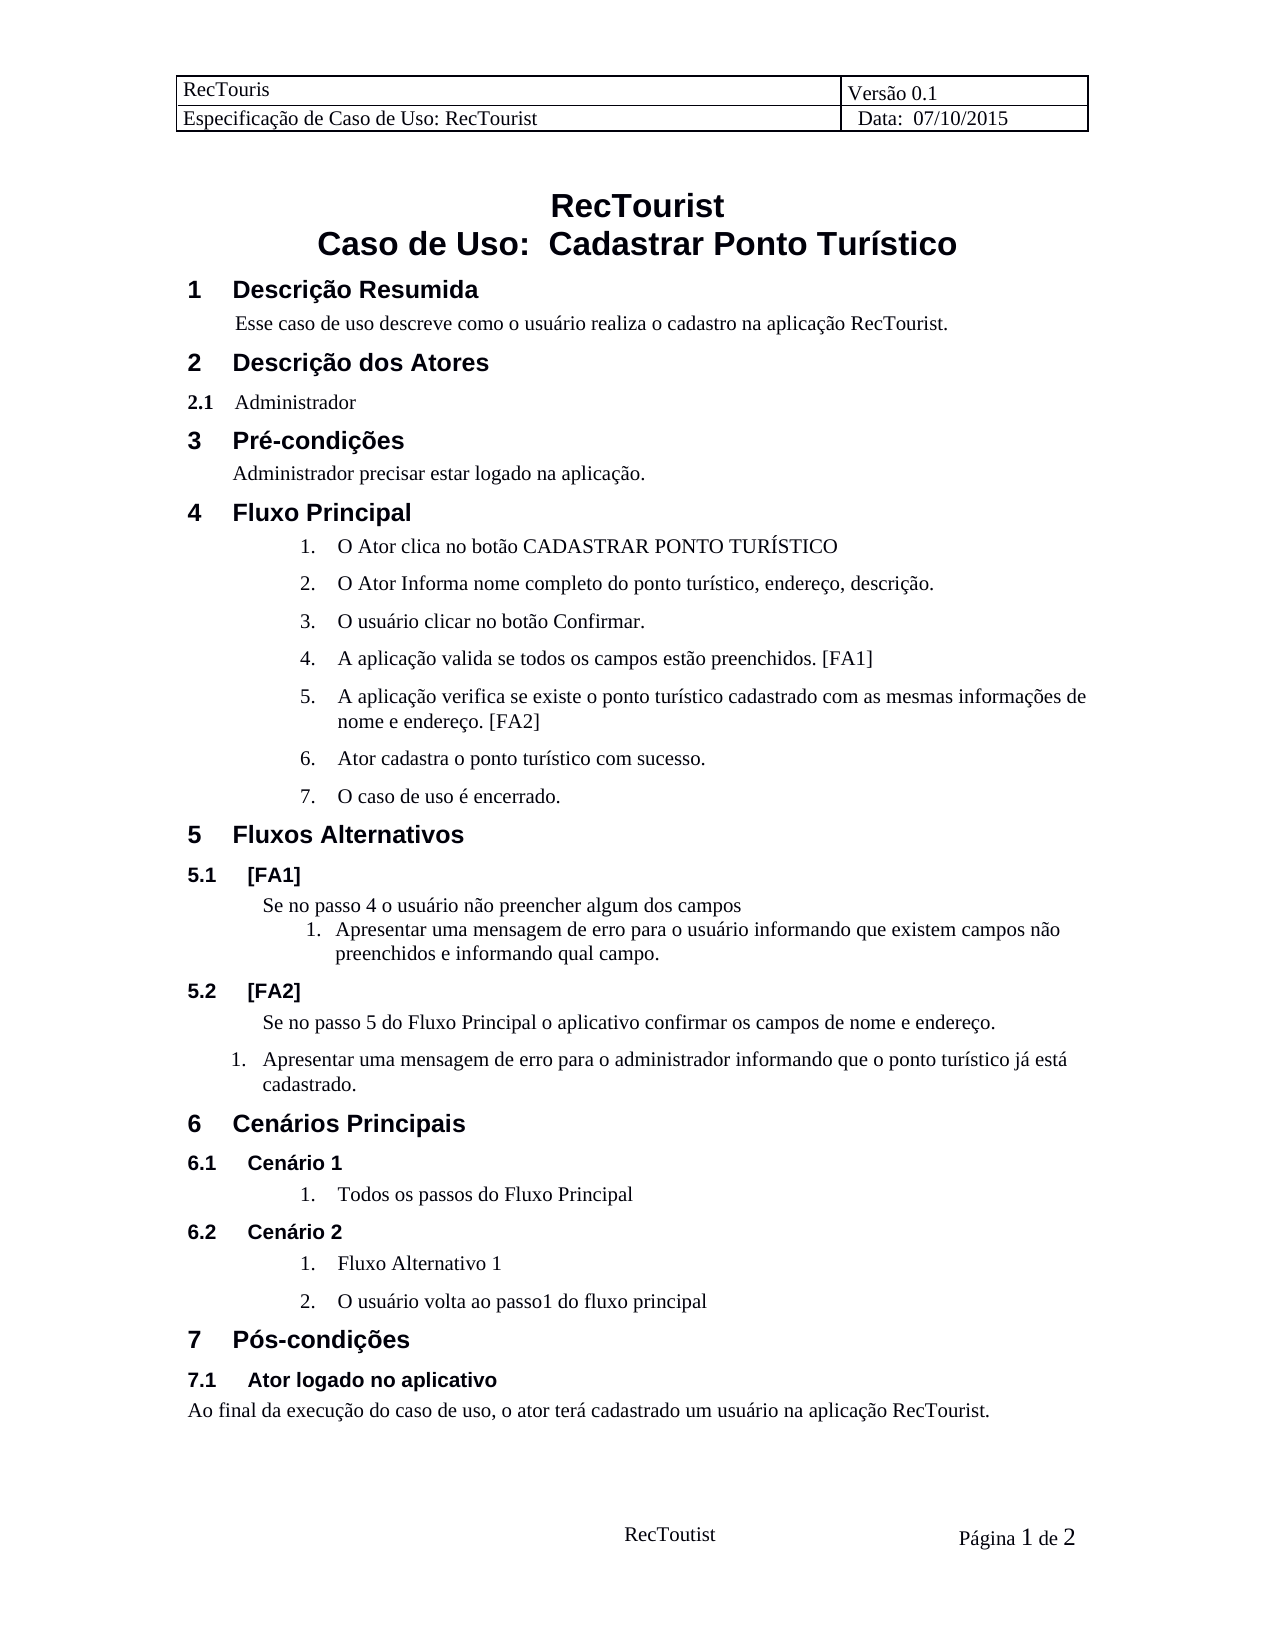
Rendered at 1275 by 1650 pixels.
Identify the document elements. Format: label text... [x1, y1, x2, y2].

list A aplicação valida se todos os campos estão preenchidos. [FA1] [300, 645, 1087, 670]
text Administrador precisar estar logado na aplicação. [232, 461, 1087, 485]
list Pós-condições [187, 1325, 1087, 1354]
list Apresentar uma mensagem de erro para o administrador informando que o ponto turístico já está cadastrado. [231, 1046, 1087, 1096]
text Se no passo 4 o usuário não preencher algum dos campos [262, 893, 1087, 917]
list O Ator Informa nome completo do ponto turístico, endereço, descrição. [300, 570, 1087, 595]
text 2.1 Administrador [187, 389, 1087, 414]
list [FA1] [187, 862, 1087, 887]
list Ator cadastra o ponto turístico com sucesso. [300, 745, 1087, 770]
text RecTourist Caso de Uso: Cadastrar Ponto Turístico [187, 186, 1087, 263]
list Pré-condições [187, 426, 1087, 455]
list [FA2] [187, 978, 1087, 1003]
text Se no passo 5 do Fluxo Principal o aplicativo confirmar os campos de nome e endereço. [262, 1009, 1087, 1034]
list Fluxos Alternativos [187, 820, 1087, 849]
list Todos os passos do Fluxo Principal [300, 1181, 1087, 1206]
list Apresentar uma mensagem de erro para o usuário informando que existem campos não preenchidos e informando qual campo. [306, 917, 1087, 965]
list Fluxo Alternativo 1 [300, 1250, 1087, 1275]
list A aplicação verifica se existe o ponto turístico cadastrado com as mesmas informações de nome e endereço. [FA2] [300, 683, 1087, 733]
list Descrição Resumida [187, 275, 1087, 304]
text Esse caso de uso descreve como o usuário realiza o cadastro na aplicação RecTourist. [235, 310, 1087, 335]
list O caso de uso é encerrado. [300, 783, 1087, 808]
list Cenário 2 [187, 1219, 1087, 1244]
list Ator logado no aplicativo [187, 1366, 1087, 1391]
list O usuário clicar no botão Confirmar. [300, 608, 1087, 633]
list O Ator clica no botão CADASTRAR PONTO TURÍSTICO [300, 533, 1087, 558]
list Cenário 1 [187, 1150, 1087, 1175]
list Descrição dos Atores [187, 348, 1087, 376]
text Ao final da execução do caso de uso, o ator terá cadastrado um usuário na aplicação RecTourist. [187, 1398, 1087, 1422]
list Cenários Principais [187, 1109, 1087, 1138]
list O usuário volta ao passo1 do fluxo principal [300, 1288, 1087, 1313]
list Fluxo Principal [187, 498, 1087, 527]
